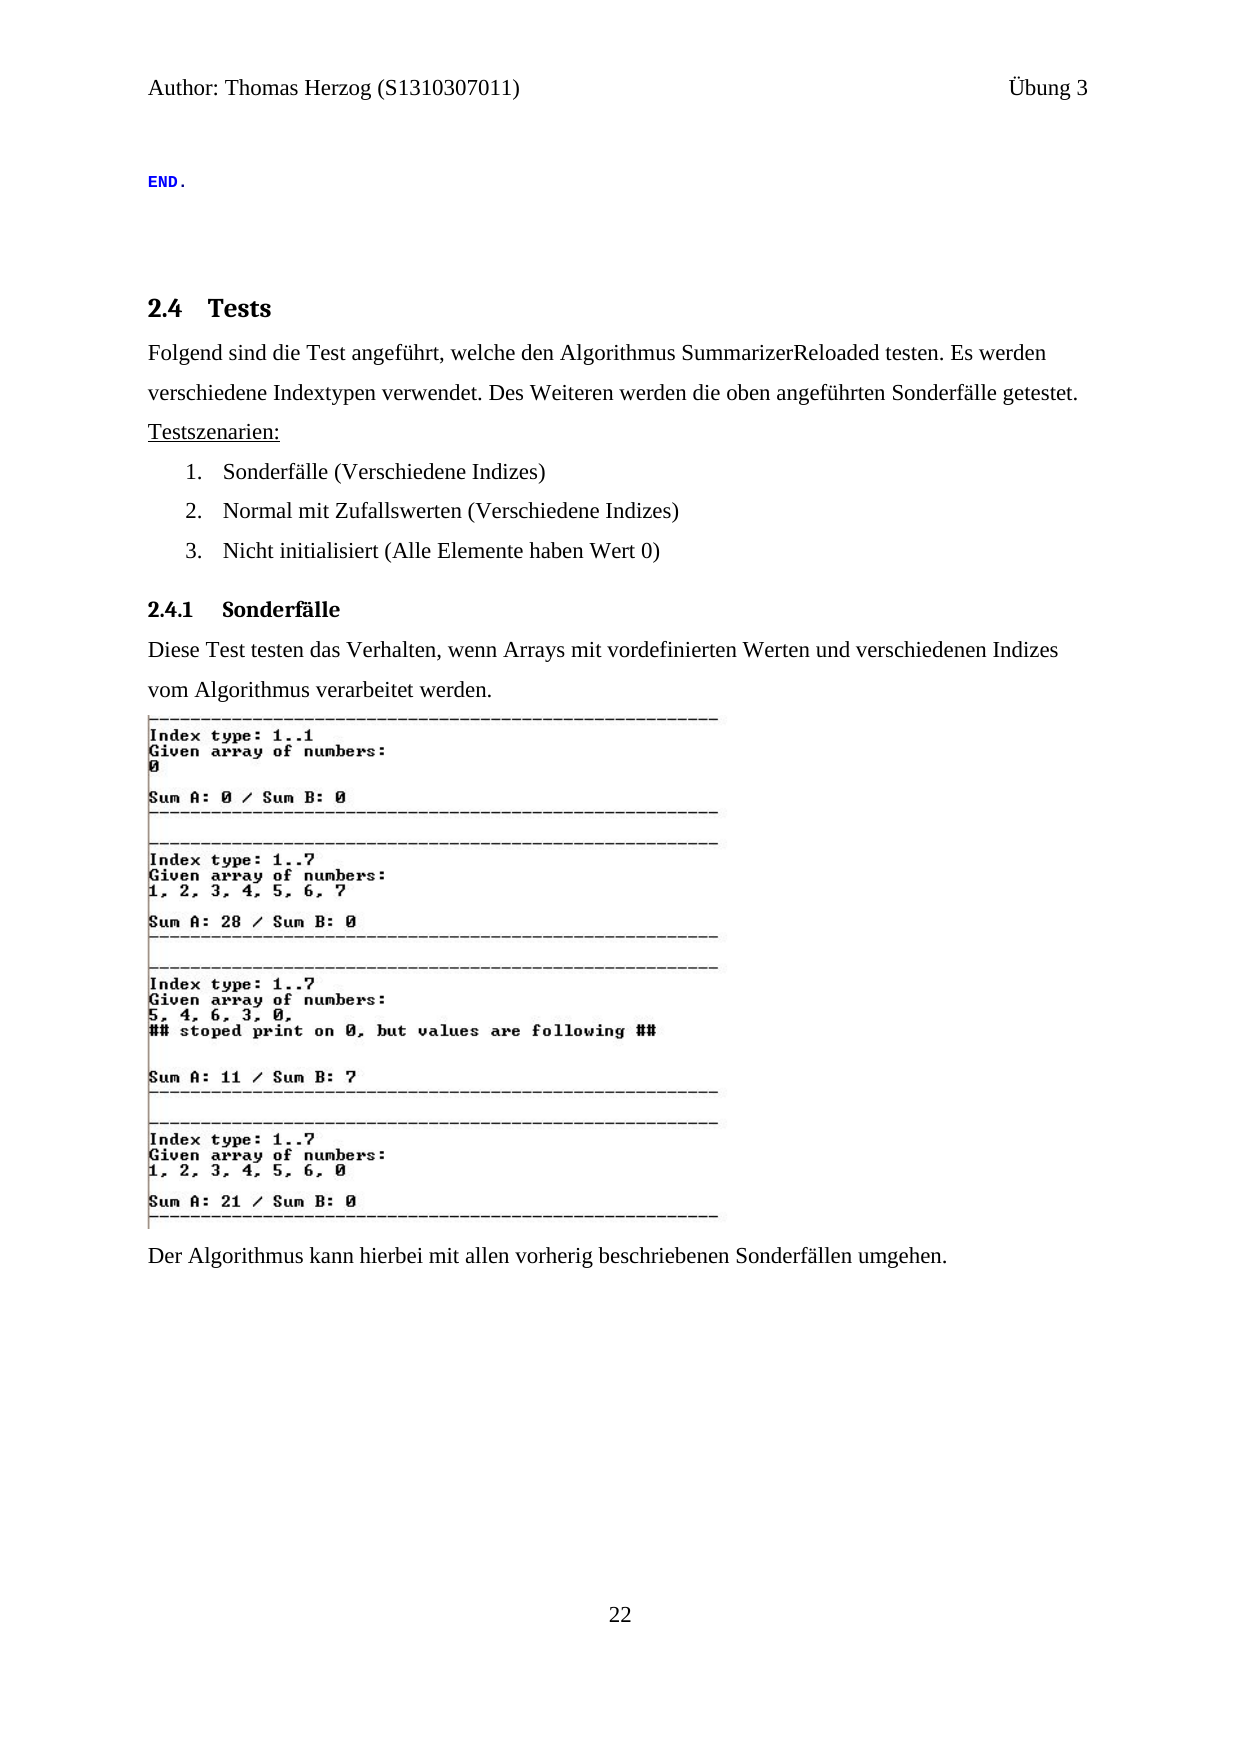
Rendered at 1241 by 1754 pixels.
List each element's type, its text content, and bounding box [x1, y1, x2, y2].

text Folgend sind die Test angeführt, welche den Algorithmus SummarizerReloaded testen. Es werden verschiedene Indextypen verwendet. Des Weiteren werden die oben angeführten Sonderfälle getestet. [148, 339, 1093, 405]
picture [147, 715, 731, 1229]
list Nicht initialisiert (Alle Elemente haben Wert 0) [185, 537, 1093, 563]
subtitle Tests [148, 293, 1093, 324]
text Diese Test testen das Verhalten, wenn Arrays mit vordefinierten Werten und verschiedenen Indizes vom Algorithmus verarbeitet werden. [148, 636, 1093, 702]
list Normal mit Zufallswerten (Verschiedene Indizes) [185, 497, 1093, 523]
list Sonderfälle (Verschiedene Indizes) [185, 458, 1093, 484]
text Der Algorithmus kann hierbei mit allen vorherig beschriebenen Sonderfällen umgehen. [148, 1242, 1093, 1268]
subtitle Sonderfälle [148, 597, 1093, 623]
text Testszenarien: [148, 418, 1093, 444]
text END. [148, 174, 1093, 193]
